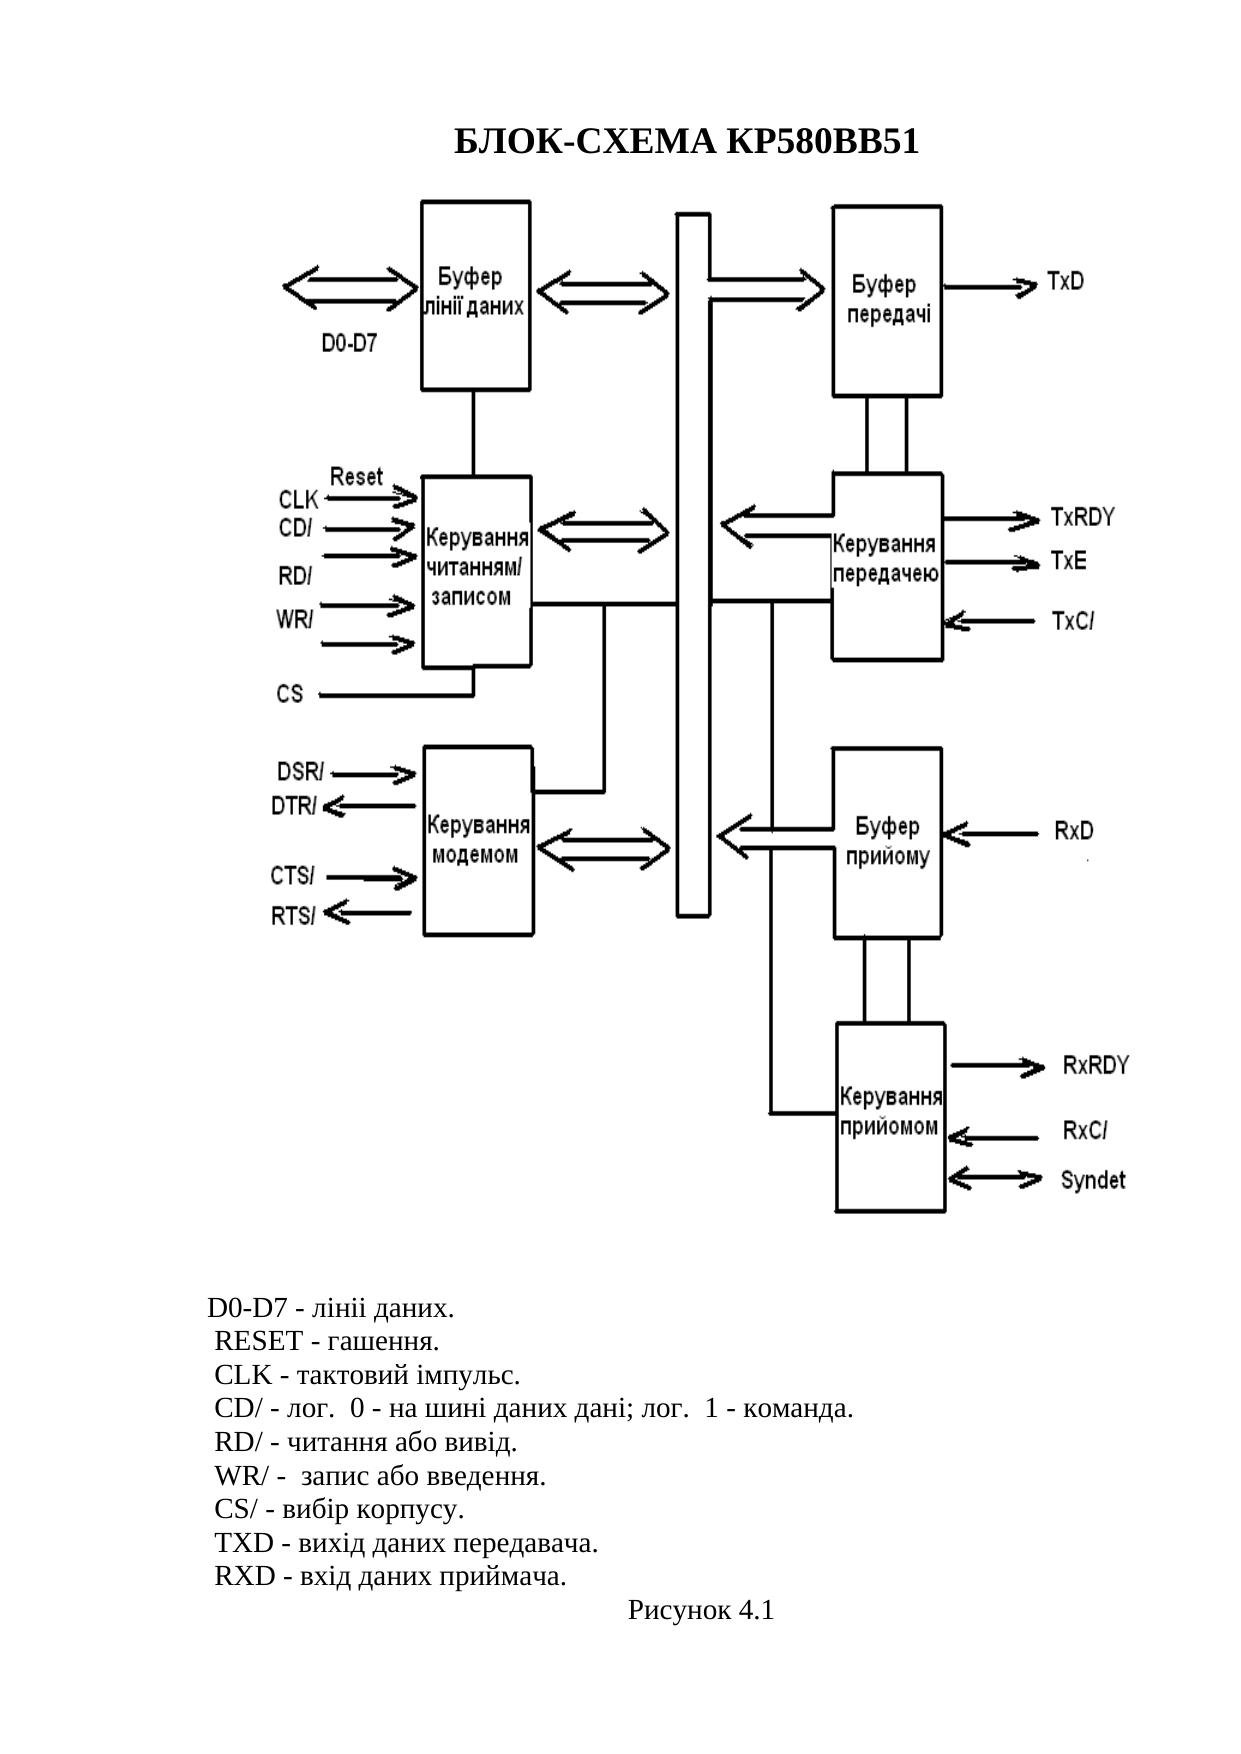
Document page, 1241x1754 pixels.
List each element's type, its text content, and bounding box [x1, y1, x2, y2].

text RESET - гашення. [133, 1323, 1196, 1357]
text WR/ - запис або введення. [133, 1458, 1196, 1491]
text RD/ - читання або вивiд. [133, 1424, 1196, 1458]
picture [269, 161, 1134, 1290]
text БЛОК-СХЕМА КР580ВВ51 [118, 118, 1181, 161]
text CS/ - вибiр корпусу. [133, 1491, 1196, 1525]
text CLK - тактовий iмпульс. [133, 1357, 1196, 1391]
text TXD - вихiд даних передавача. [133, 1525, 1196, 1558]
text Рисунок 4.1 [133, 1592, 1196, 1625]
text СD/ - лог. 0 - на шинi даних данi; лог. 1 - команда. [133, 1391, 1196, 1424]
text D0-D7 - лiнii даних. [133, 1290, 1196, 1323]
text RXD - вхiд даних приймача. [133, 1558, 1196, 1592]
